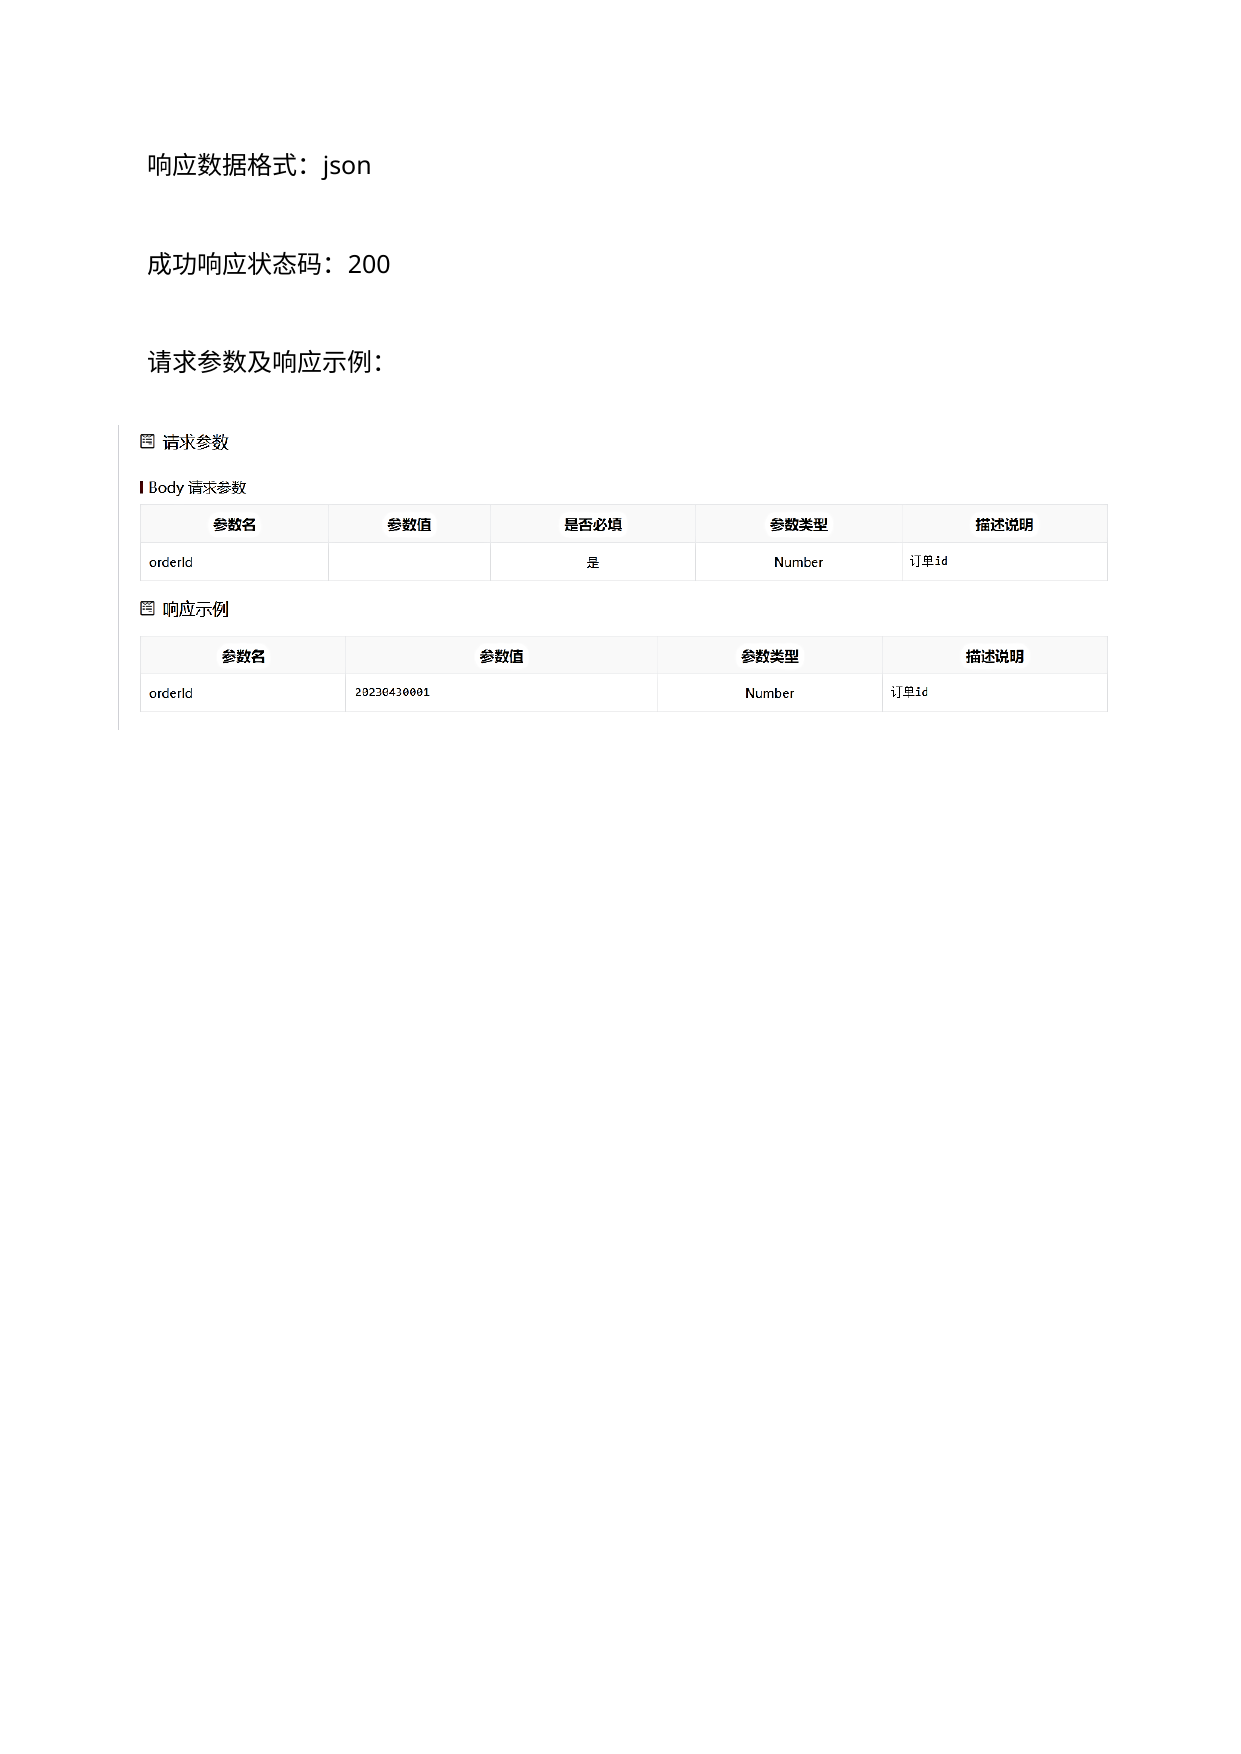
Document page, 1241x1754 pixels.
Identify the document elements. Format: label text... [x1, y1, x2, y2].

text 请求参数及响应示例： [118, 327, 1122, 395]
picture [118, 425, 1123, 730]
text 响应数据格式：json [118, 130, 1122, 198]
text 成功响应状态码：200 [118, 228, 1122, 296]
